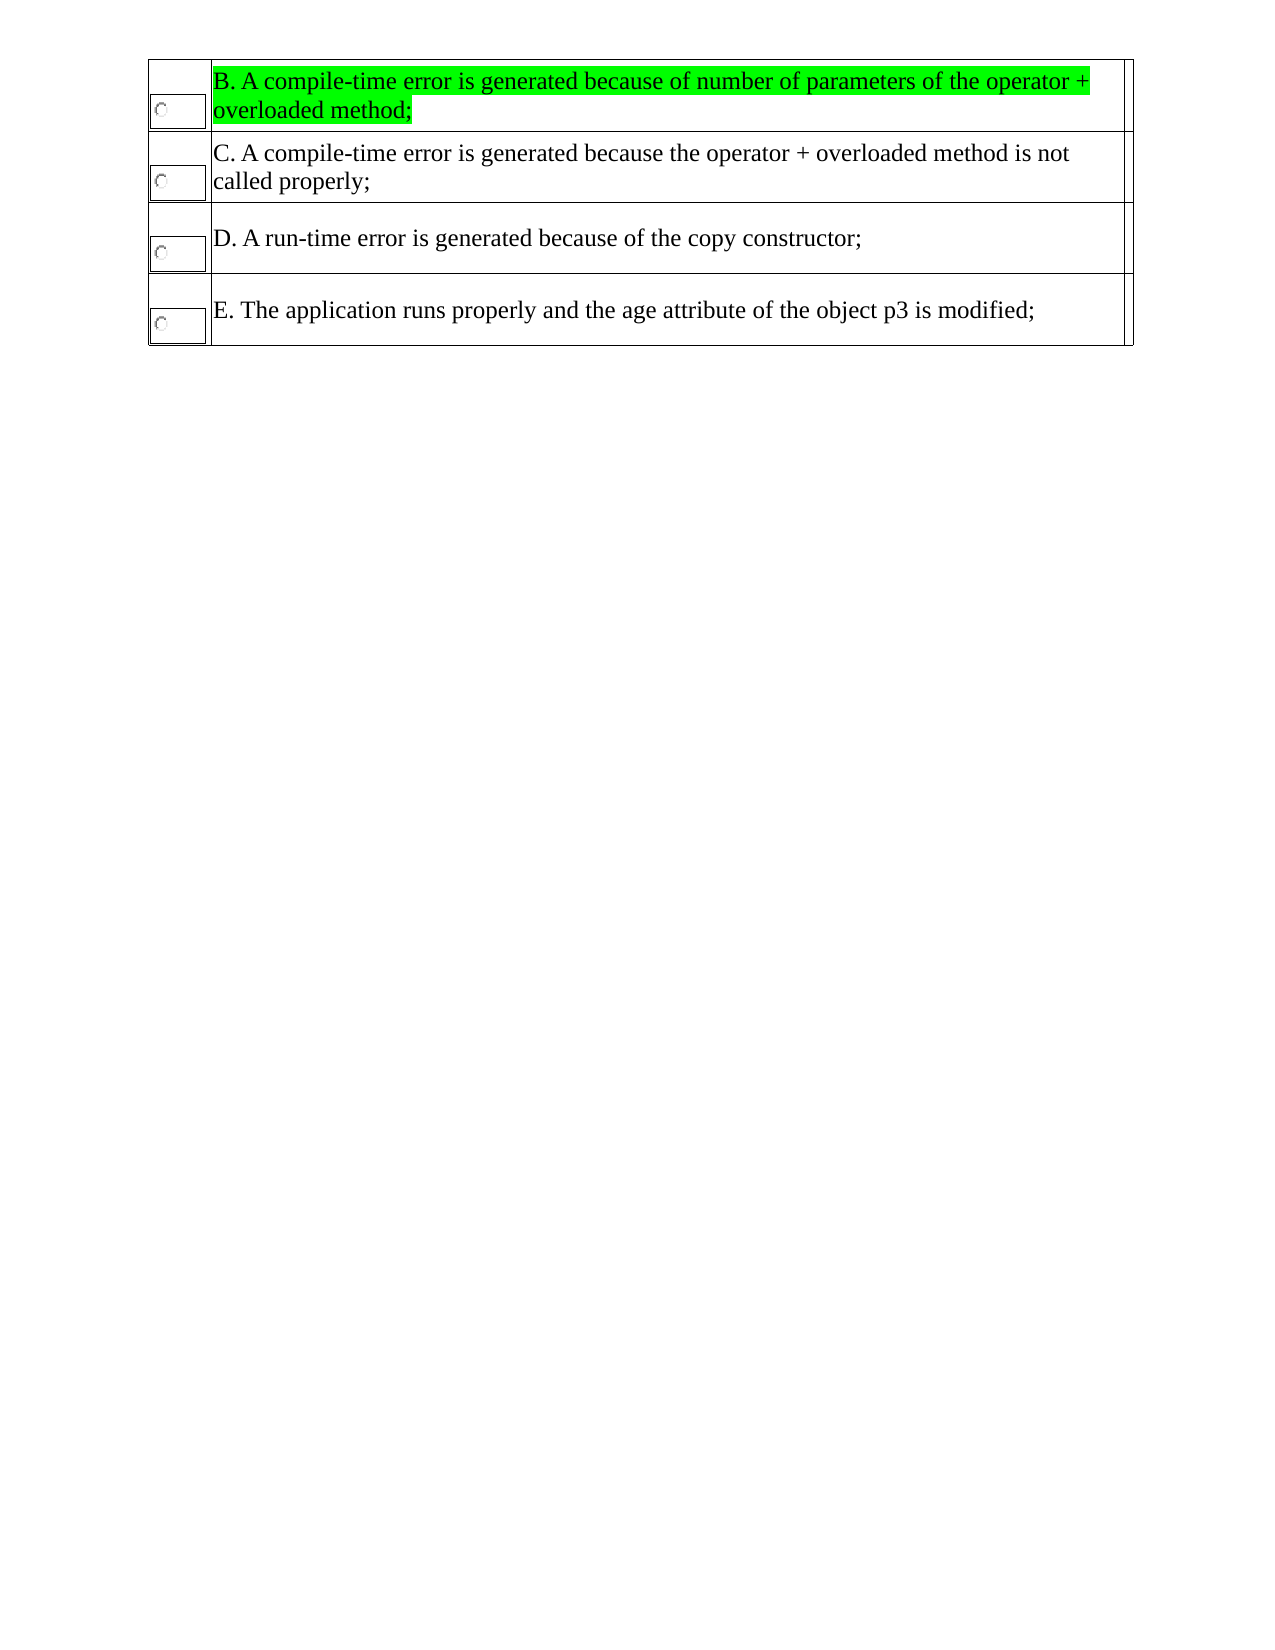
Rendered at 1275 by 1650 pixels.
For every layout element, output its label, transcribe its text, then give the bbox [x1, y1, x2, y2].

picture [152, 95, 184, 127]
picture [152, 309, 184, 341]
table_cell [149, 60, 211, 131]
table_cell B. A compile-time error is generated because of number of parameters of the operator + overloaded method; [212, 60, 1124, 131]
picture [152, 166, 184, 199]
table_cell [1125, 203, 1133, 273]
table_cell [1125, 60, 1133, 131]
table_cell [1125, 132, 1133, 202]
table_cell [149, 203, 211, 273]
table_cell [149, 132, 211, 202]
table_cell [1125, 274, 1133, 344]
picture [152, 238, 184, 270]
table_cell D. A run-time error is generated because of the copy constructor; [212, 203, 1124, 273]
table_cell [149, 274, 211, 344]
table_cell E. The application runs properly and the age attribute of the object p3 is modified; [212, 274, 1124, 344]
table_cell C. A compile-time error is generated because the operator + overloaded method is not called properly; [212, 132, 1124, 202]
